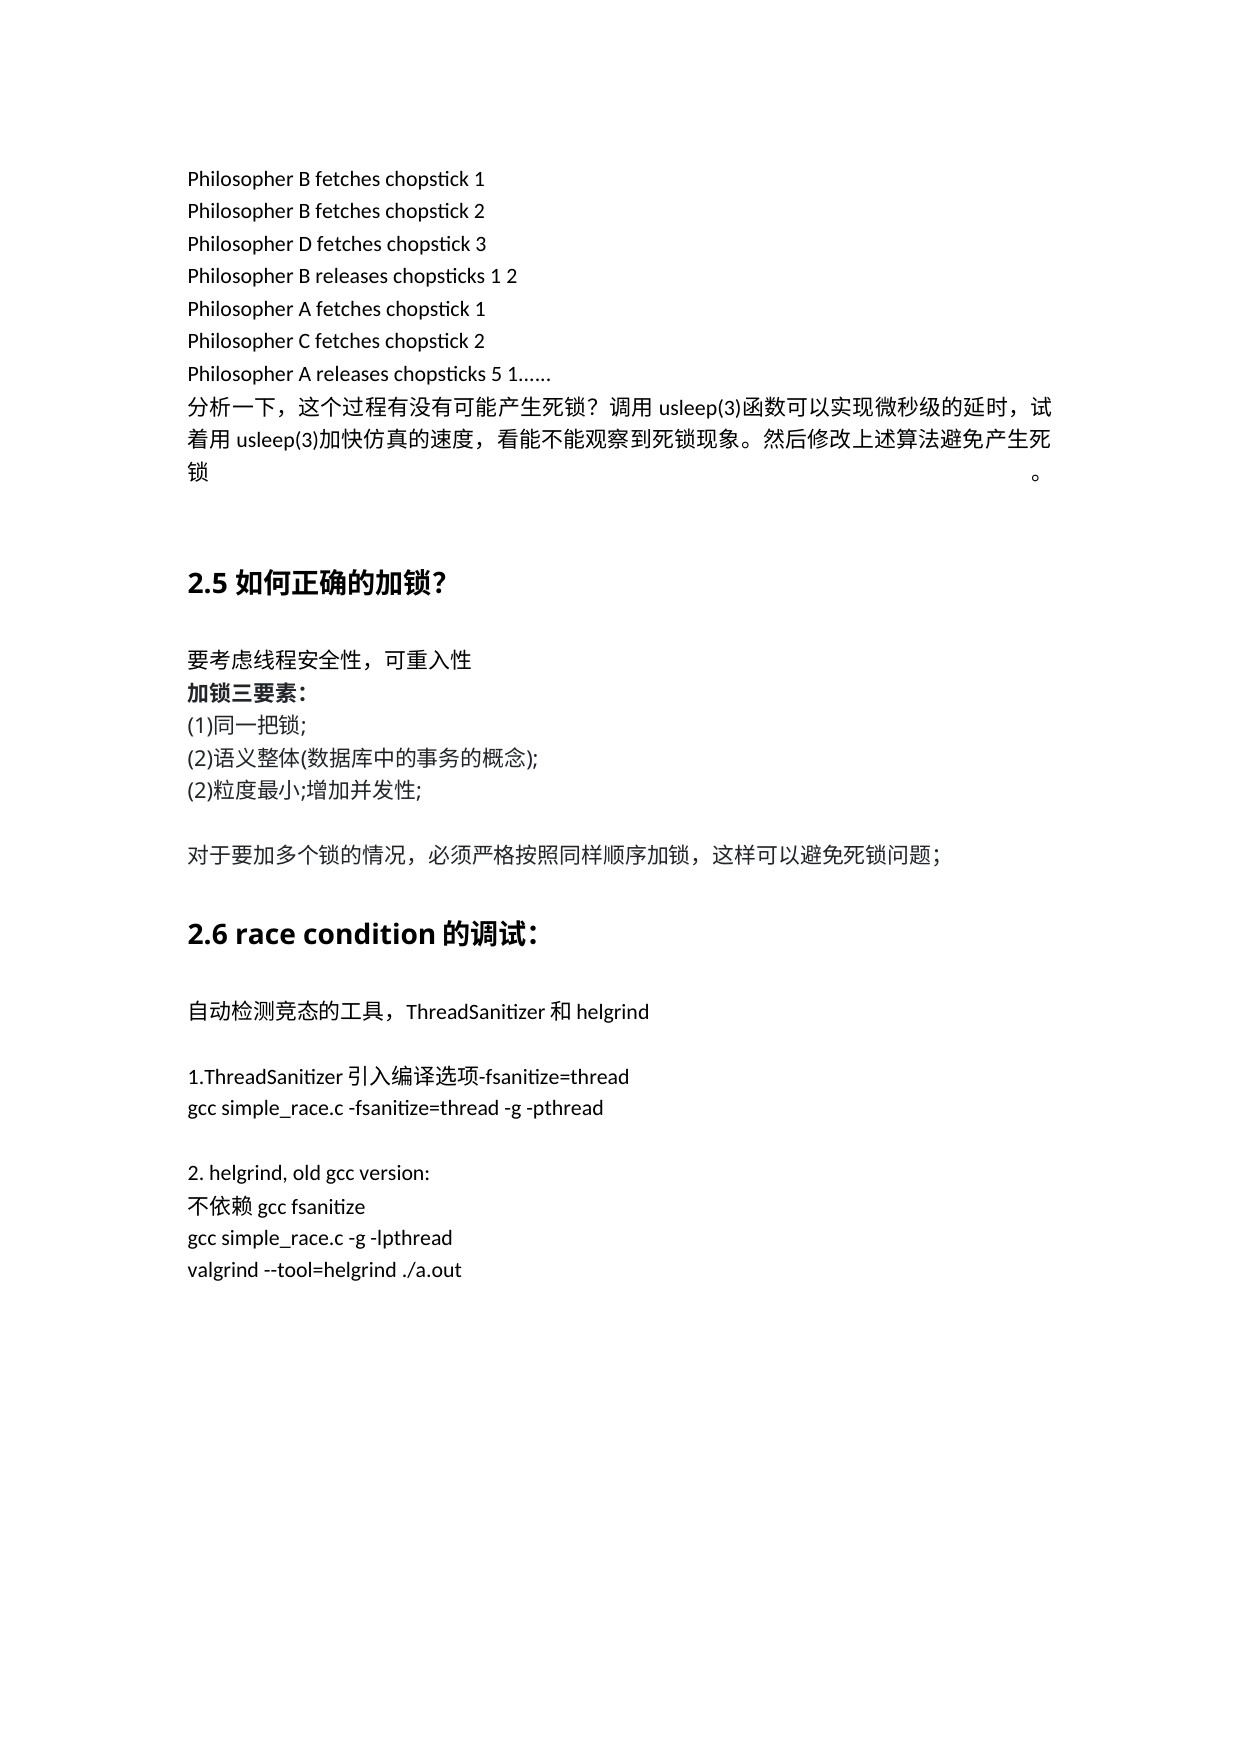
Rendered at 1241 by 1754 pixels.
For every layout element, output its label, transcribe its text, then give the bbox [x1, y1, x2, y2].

text (2)粒度最小;增加并发性; [187, 773, 1053, 805]
text (2)语义整体(数据库中的事务的概念); [187, 740, 1053, 773]
text Philosopher A releases chopsticks 5 1...... [187, 357, 1053, 389]
text 分析一下，这个过程有没有可能产生死锁？调用usleep(3)函数可以实现微秒级的延时，试着用usleep(3)加快仿真的速度，看能不能观察到死锁现象。然后修改上述算法避免产生死锁。 [187, 389, 1053, 519]
text Philosopher D fetches chopstick 3 [187, 227, 1053, 259]
text valgrind --tool=helgrind ./a.out [187, 1254, 1053, 1286]
subtitle 2.5 如何正确的加锁？ [187, 549, 1053, 614]
text Philosopher B releases chopsticks 1 2 [187, 259, 1053, 292]
text 加锁三要素： [187, 675, 1053, 708]
text (1)同一把锁; [187, 708, 1053, 740]
text 1.ThreadSanitizer引入编译选项-fsanitize=thread [187, 1059, 1053, 1091]
text Philosopher B fetches chopstick 2 [187, 194, 1053, 227]
text Philosopher B fetches chopstick 1 [187, 162, 1053, 194]
subtitle 2.6 race condition的调试： [187, 899, 1053, 964]
text Philosopher C fetches chopstick 2 [187, 324, 1053, 357]
text 要考虑线程安全性，可重入性 [187, 643, 1053, 675]
text Philosopher A fetches chopstick 1 [187, 292, 1053, 324]
text gcc simple_race.c -g -lpthread [187, 1221, 1053, 1254]
text 对于要加多个锁的情况，必须严格按照同样顺序加锁，这样可以避免死锁问题； [187, 838, 1053, 870]
text 不依赖gcc fsanitize [187, 1189, 1053, 1221]
text 自动检测竞态的工具，ThreadSanitizer和helgrind [187, 994, 1053, 1026]
text gcc simple_race.c -fsanitize=thread -g -pthread [187, 1091, 1053, 1124]
text 2. helgrind, old gcc version: [187, 1156, 1053, 1189]
